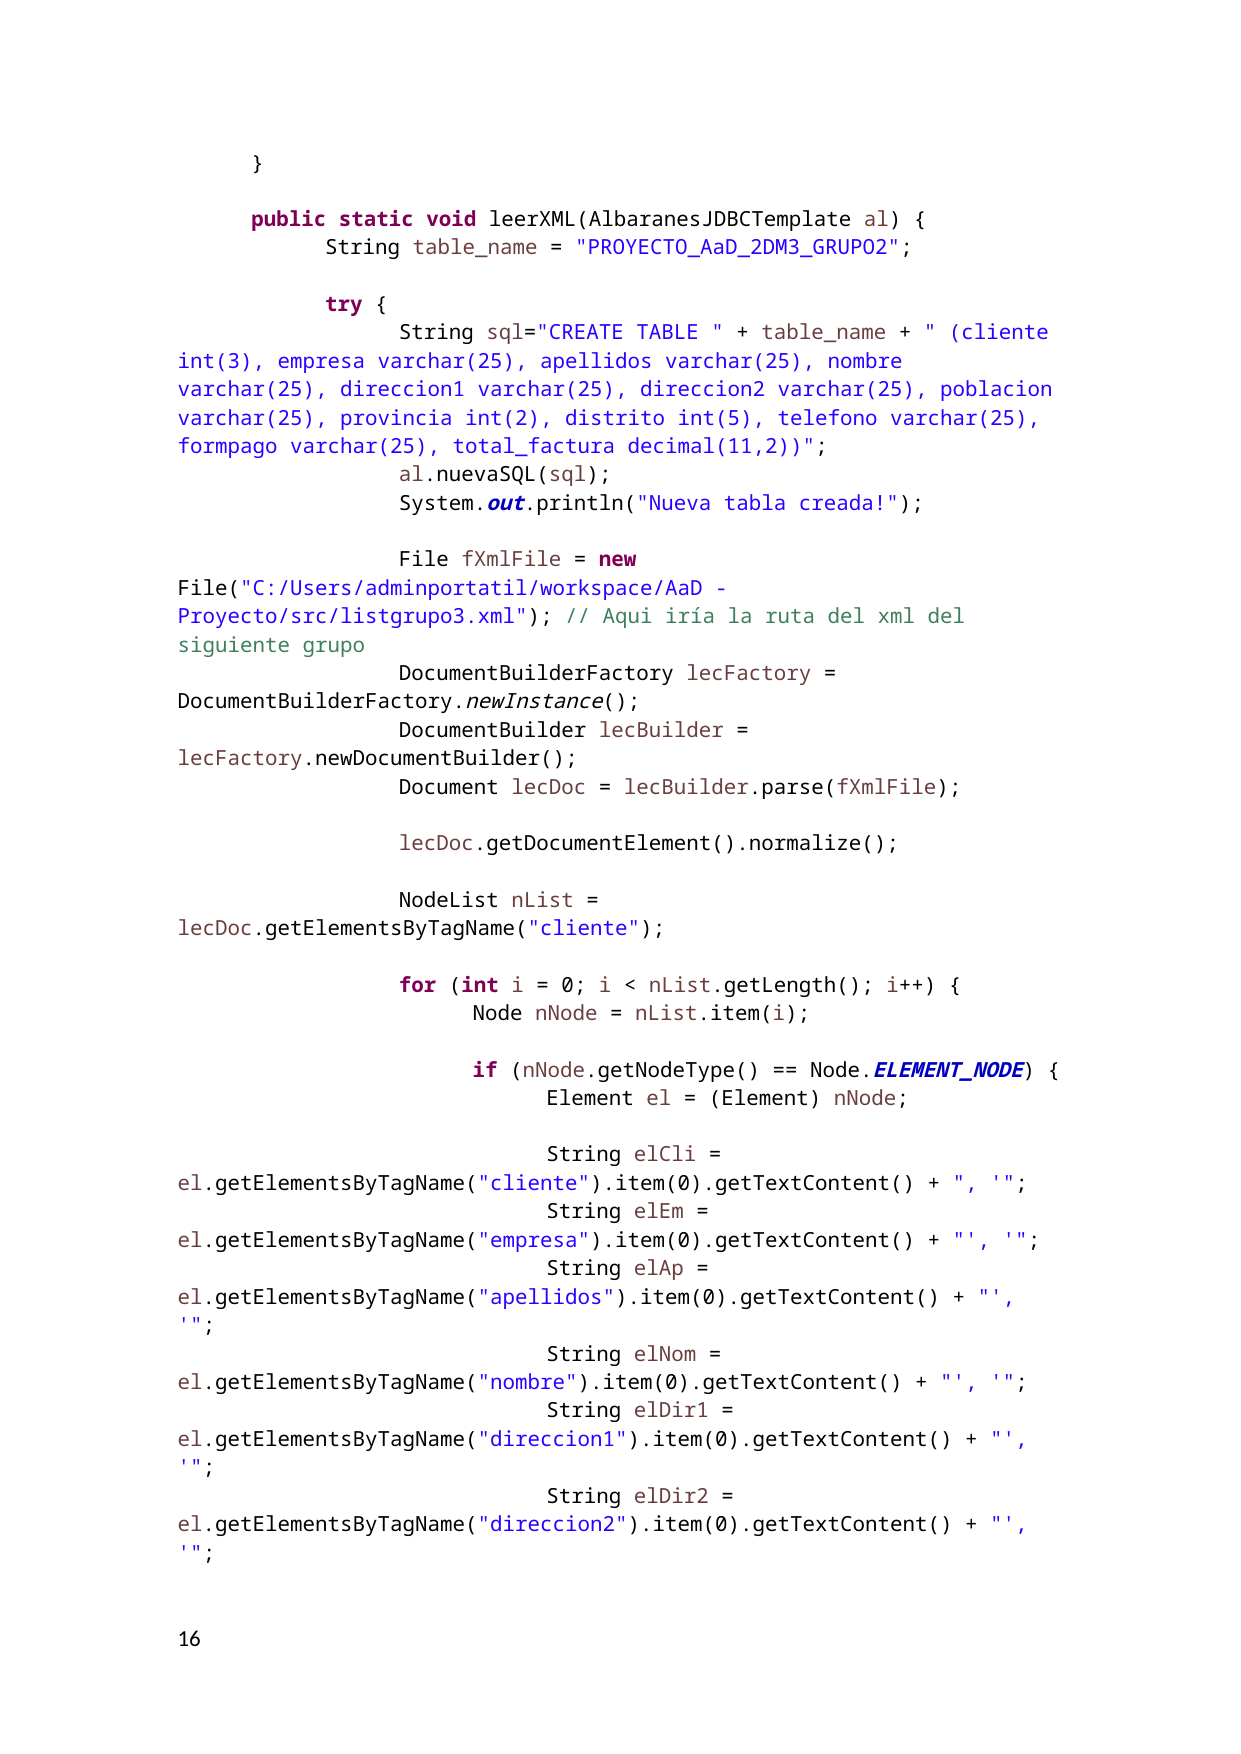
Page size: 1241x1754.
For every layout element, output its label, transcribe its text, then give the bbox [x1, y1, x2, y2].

text } [177, 148, 1063, 176]
text try { [177, 289, 1063, 317]
text File fXmlFile = new File("C:/Users/adminportatil/workspace/AaD - Proyecto/src/listgrupo3.xml"); // Aqui iría la ruta del xml del siguiente grupo [177, 544, 1063, 658]
text DocumentBuilderFactory lecFactory = DocumentBuilderFactory.newInstance(); [177, 658, 1063, 715]
text for (int i = 0; i < nList.getLength(); i++) { [177, 970, 1063, 998]
text Node nNode = nList.item(i); [177, 998, 1063, 1027]
text String table_name = "PROYECTO_AaD_2DM3_GRUPO2"; [177, 232, 1063, 261]
text String elCli = el.getElementsByTagName("cliente").item(0).getTextContent() + ", '"; [177, 1139, 1063, 1196]
text String elAp = el.getElementsByTagName("apellidos").item(0).getTextContent() + "', '"; [177, 1253, 1063, 1339]
text Element el = (Element) nNode; [177, 1083, 1063, 1112]
text lecDoc.getDocumentElement().normalize(); [177, 828, 1063, 857]
text if (nNode.getNodeType() == Node.ELEMENT_NODE) { [177, 1055, 1063, 1083]
text Document lecDoc = lecBuilder.parse(fXmlFile); [177, 772, 1063, 800]
text String elDir1 = el.getElementsByTagName("direccion1").item(0).getTextContent() + "', '"; [177, 1396, 1063, 1481]
text System.out.println("Nueva tabla creada!"); [177, 488, 1063, 516]
text String elNom = el.getElementsByTagName("nombre").item(0).getTextContent() + "', '"; [177, 1339, 1063, 1396]
text String elEm = el.getElementsByTagName("empresa").item(0).getTextContent() + "', '"; [177, 1196, 1063, 1253]
text String sql="CREATE TABLE " + table_name + " (cliente int(3), empresa varchar(25), apellidos varchar(25), nombre varchar(25), direccion1 varchar(25), direccion2 varchar(25), poblacion varchar(25), provincia int(2), distrito int(5), telefono varchar(25), formpago varchar(25), total_factura decimal(11,2))"; [177, 317, 1063, 459]
text public static void leerXML(AlbaranesJDBCTemplate al) { [177, 204, 1063, 232]
text DocumentBuilder lecBuilder = lecFactory.newDocumentBuilder(); [177, 715, 1063, 772]
text String elDir2 = el.getElementsByTagName("direccion2").item(0).getTextContent() + "', '"; [177, 1481, 1063, 1566]
text al.nuevaSQL(sql); [177, 459, 1063, 488]
text NodeList nList = lecDoc.getElementsByTagName("cliente"); [177, 885, 1063, 942]
